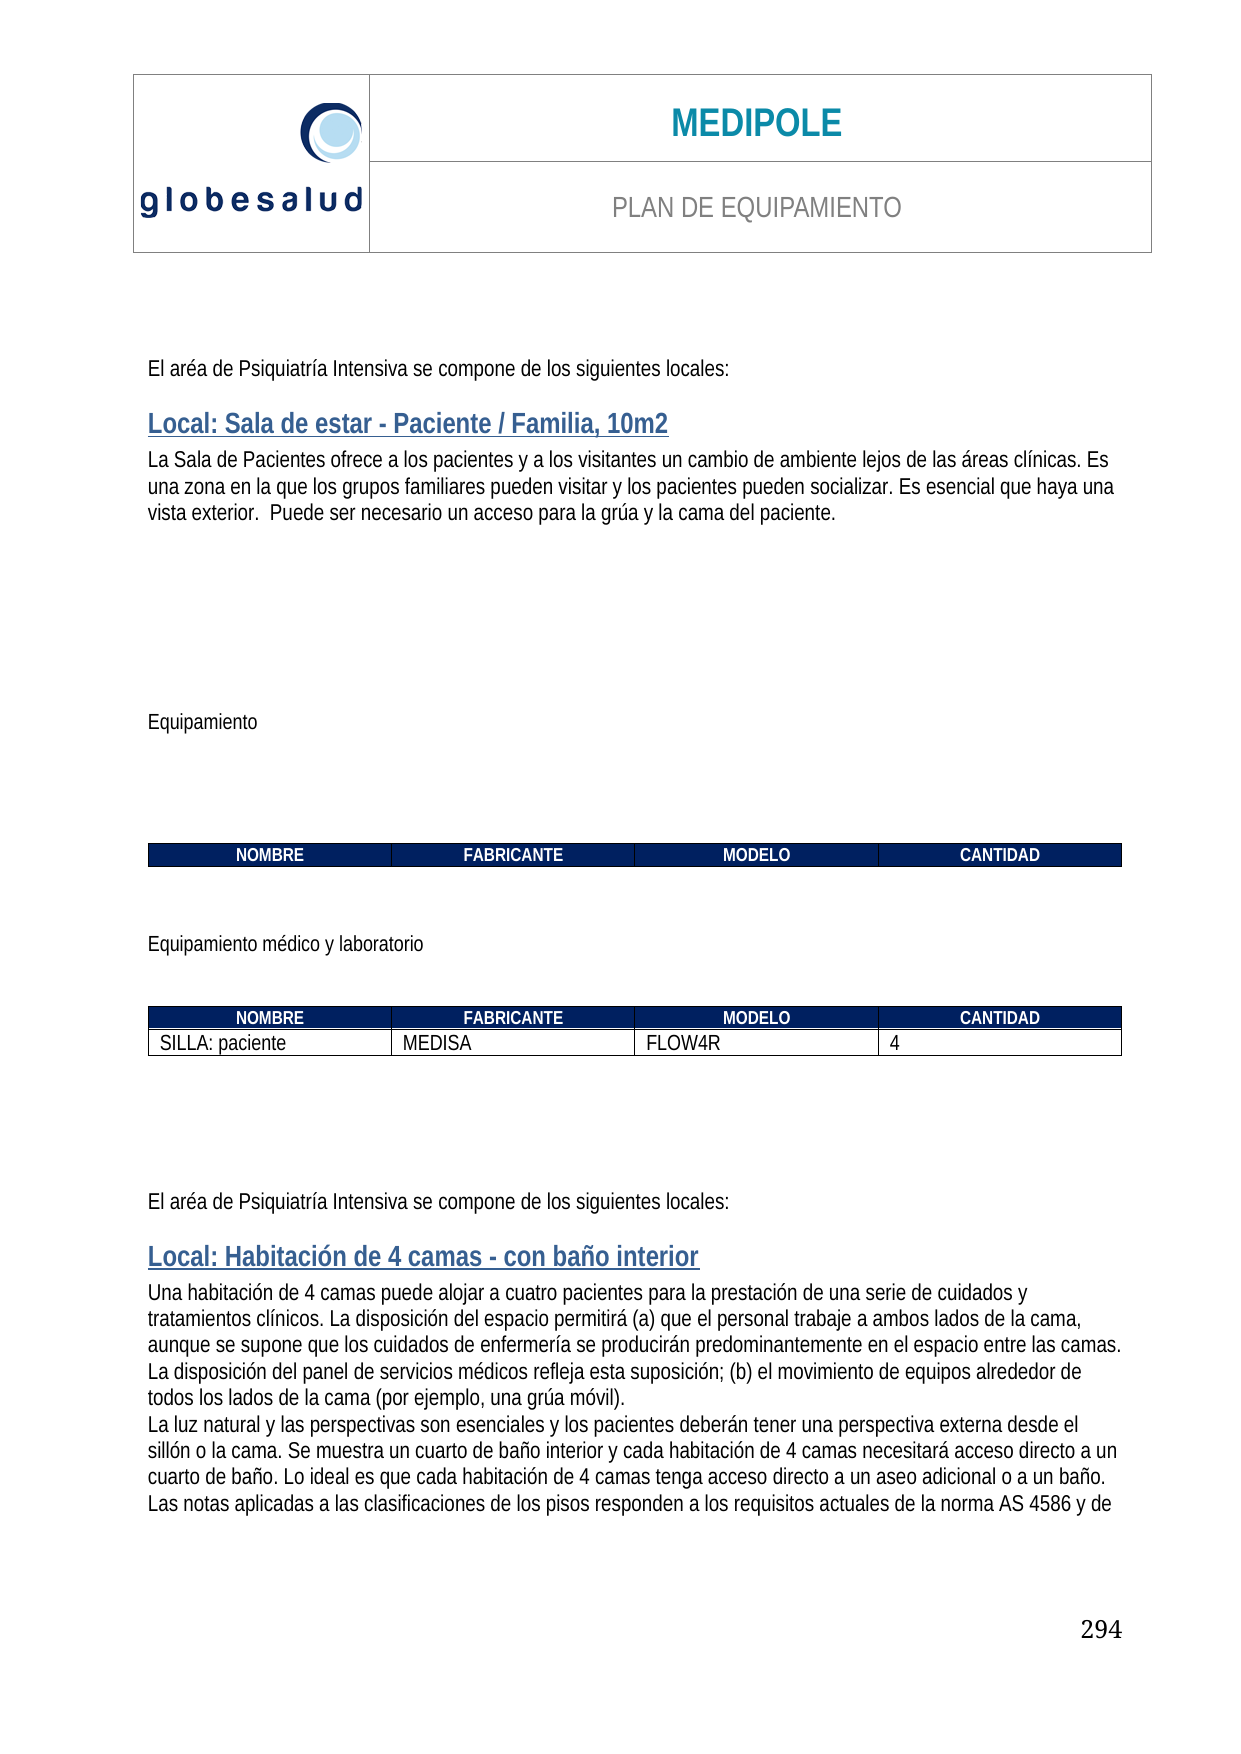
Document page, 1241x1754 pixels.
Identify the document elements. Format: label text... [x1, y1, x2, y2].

picture [140, 103, 362, 218]
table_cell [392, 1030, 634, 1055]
text La Sala de Pacientes ofrece a los pacientes y a los visitantes un cambio de ambiente lejos de las áreas clínicas. Es una zona en la que los grupos familiares pueden visitar y los pacientes pueden socializar. Es esencial que haya una vista exterior. Puede ser necesario un acceso para la grúa y la cama del paciente. [148, 446, 1122, 525]
text Equipamiento [148, 709, 1122, 734]
text Local: Habitación de 4 camas - con baño interior [148, 1239, 1122, 1272]
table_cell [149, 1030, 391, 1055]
text El aréa de Psiquiatría Intensiva se compone de los siguientes locales: [148, 355, 1122, 382]
text Equipamiento médico y laboratorio [148, 931, 1122, 956]
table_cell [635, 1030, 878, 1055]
text El aréa de Psiquiatría Intensiva se compone de los siguientes locales: [148, 1188, 1122, 1214]
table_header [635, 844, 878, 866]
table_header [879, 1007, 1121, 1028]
text Local: Sala de estar - Paciente / Familia, 10m2 [148, 407, 1122, 440]
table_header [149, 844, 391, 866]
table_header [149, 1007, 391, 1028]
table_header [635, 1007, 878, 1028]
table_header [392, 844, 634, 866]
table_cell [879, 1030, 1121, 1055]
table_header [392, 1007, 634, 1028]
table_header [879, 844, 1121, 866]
